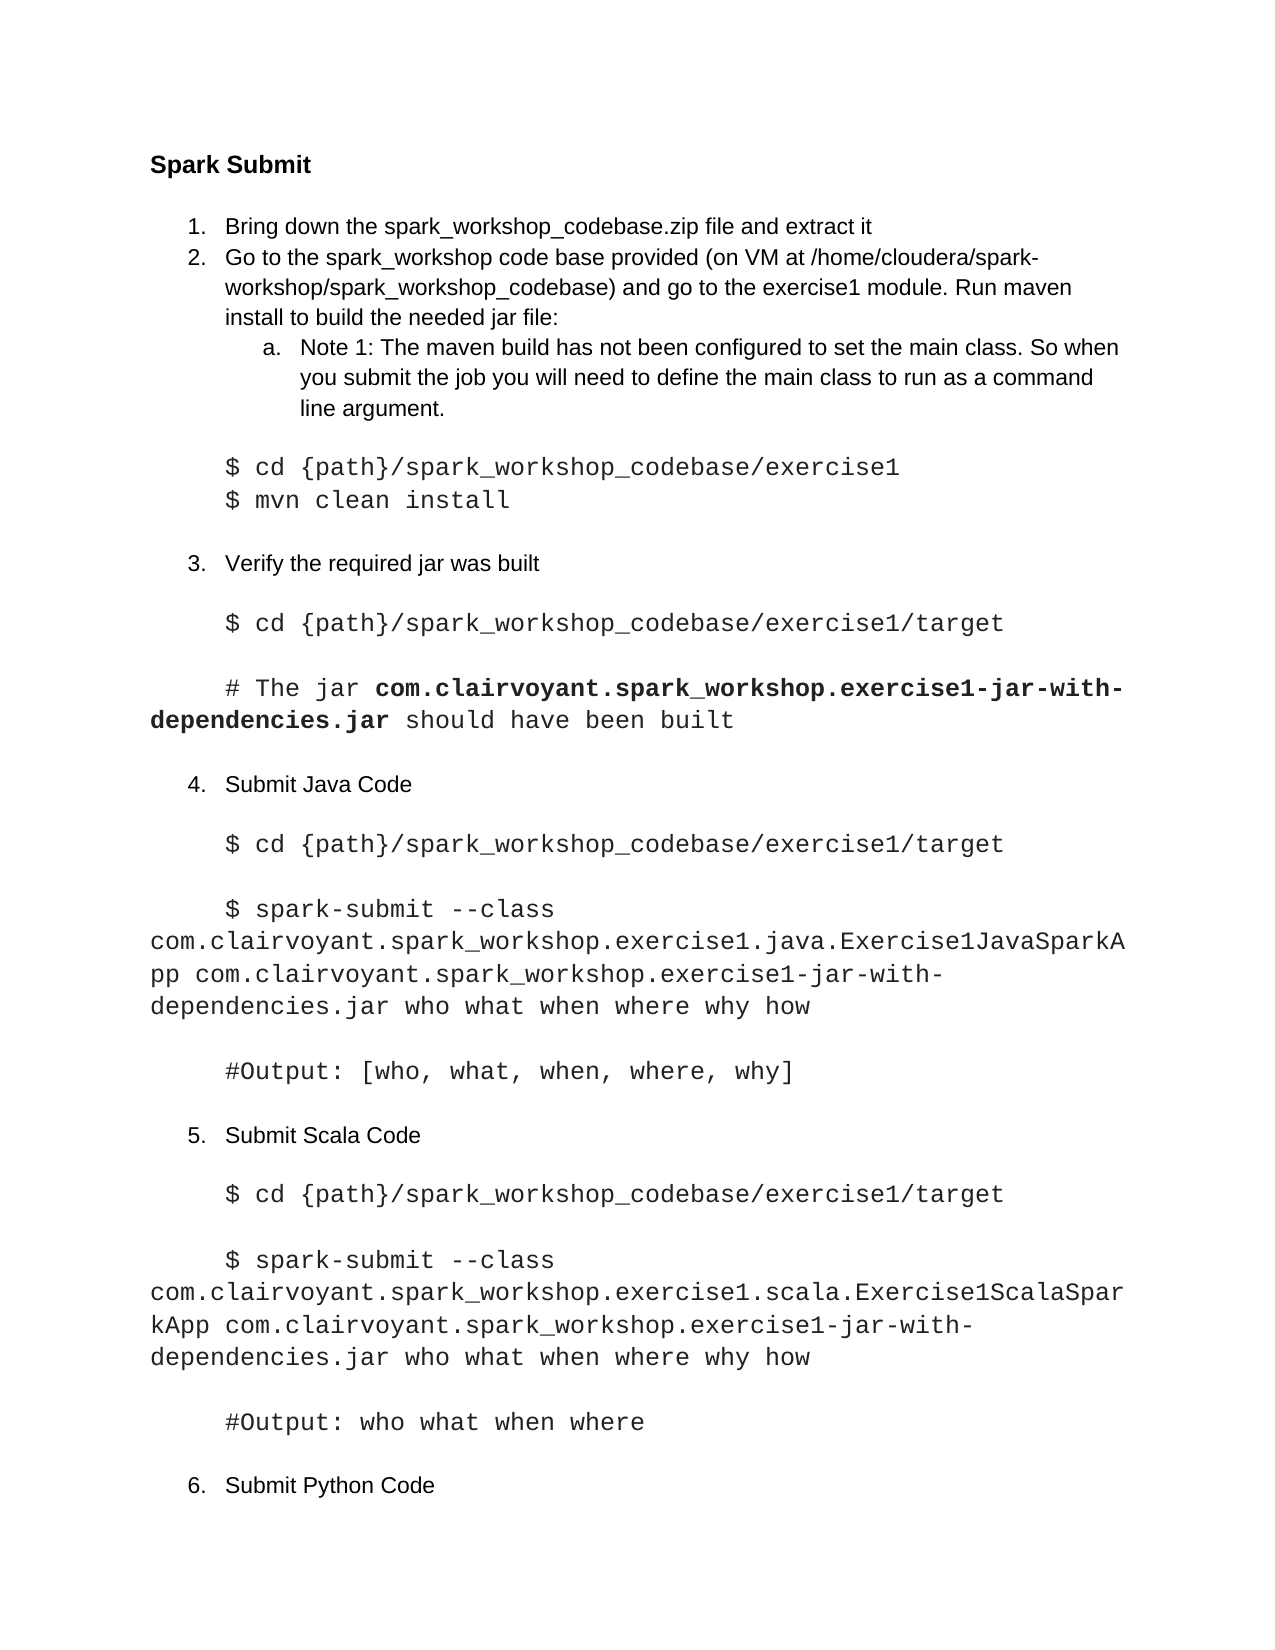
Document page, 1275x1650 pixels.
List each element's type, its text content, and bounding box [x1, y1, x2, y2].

text $ spark-submit --class com.clairvoyant.spark_workshop.exercise1.scala.Exercise1ScalaSparkApp com.clairvoyant.spark_workshop.exercise1-jar-with-dependencies.jar who what when where why how [150, 1247, 1125, 1373]
text #Output: [who, what, when, where, why] [150, 1059, 1125, 1087]
text $ cd {path}/spark_workshop_codebase/exercise1/target [150, 1182, 1125, 1210]
list Go to the spark_workshop code base provided (on VM at /home/cloudera/spark-workshop/spark_workshop_codebase) and go to the exercise1 module. Run maven install to build the needed jar file: [187, 243, 1125, 330]
list Submit Python Code [187, 1472, 1125, 1499]
text $ cd {path}/spark_workshop_codebase/exercise1 [150, 455, 1125, 483]
text $ cd {path}/spark_workshop_codebase/exercise1/target [150, 611, 1125, 639]
text Spark Submit [150, 150, 1125, 179]
text $ mvn clean install [150, 487, 1125, 516]
list Submit Java Code [187, 771, 1125, 797]
list Verify the required jar was built [187, 550, 1125, 576]
text # The jar com.clairvoyant.spark_workshop.exercise1-jar-with-dependencies.jar should have been built [150, 676, 1125, 736]
text $ cd {path}/spark_workshop_codebase/exercise1/target [150, 831, 1125, 859]
list Note 1: The maven build has not been configured to set the main class. So when you submit the job you will need to define the main class to run as a command line argument. [262, 334, 1125, 421]
text #Output: who what when where [150, 1410, 1125, 1438]
text $ spark-submit --class com.clairvoyant.spark_workshop.exercise1.java.Exercise1JavaSparkApp com.clairvoyant.spark_workshop.exercise1-jar-with-dependencies.jar who what when where why how [150, 896, 1125, 1022]
list Bring down the spark_workshop_codebase.zip file and extract it [187, 213, 1125, 239]
list Submit Scala Code [187, 1122, 1125, 1148]
